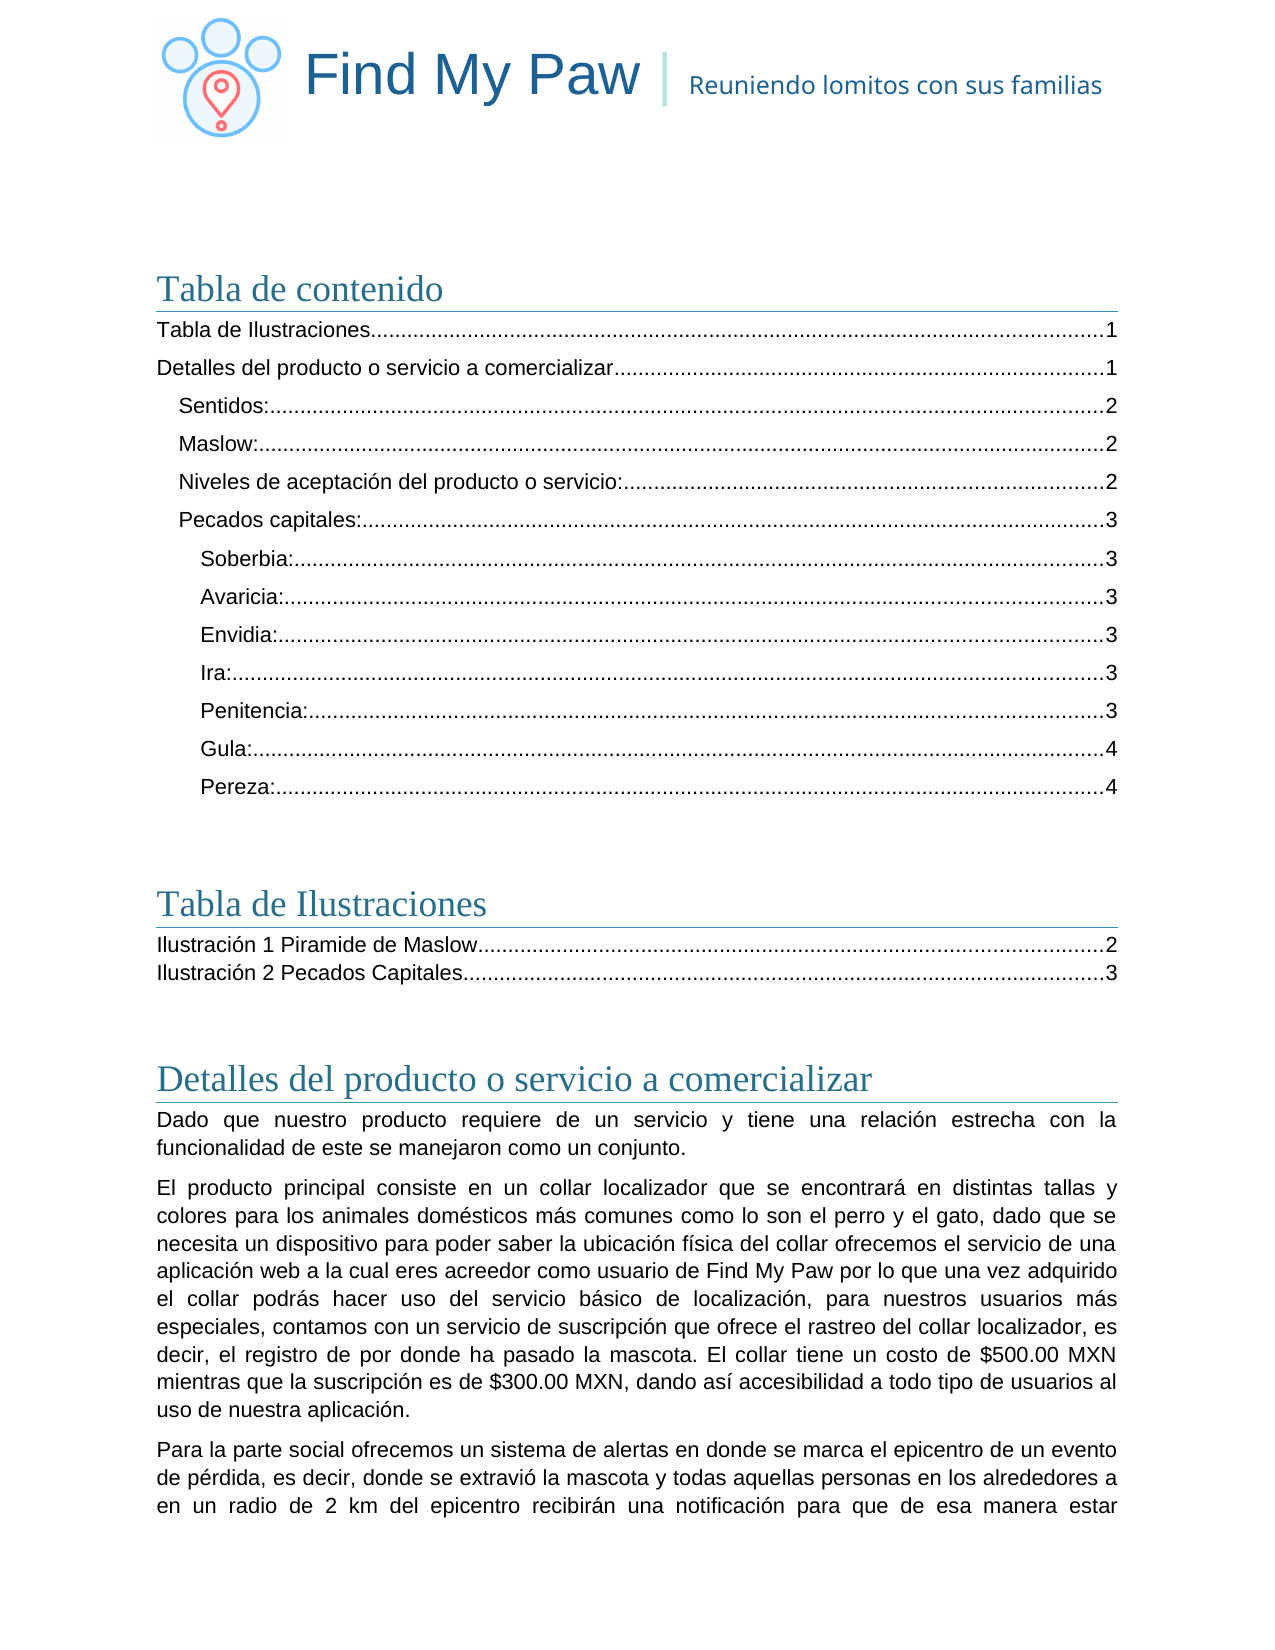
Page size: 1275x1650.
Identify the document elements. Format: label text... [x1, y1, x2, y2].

subtitle Detalles del producto o servicio a comercializar [156, 1057, 1118, 1102]
text El producto principal consiste en un collar localizador que se encontrará en distintas tallas y colores para los animales domésticos más comunes como lo son el perro y el gato, dado que se necesita un dispositivo para poder saber la ubicación física del collar ofrecemos el servicio de una aplicación web a la cual eres acreedor como usuario de Find My Paw por lo que una vez adquirido el collar podrás hacer uso del servicio básico de localización, para nuestros usuarios más especiales, contamos con un servicio de suscripción que ofrece el rastreo del collar localizador, es decir, el registro de por donde ha pasado la mascota. El collar tiene un costo de $500.00 MXN mientras que la suscripción es de $300.00 MXN, dando así accesibilidad a todo tipo de usuarios al uso de nuestra aplicación. [156, 1175, 1118, 1422]
text Ilustración 1 Piramide de Maslow 2 [156, 932, 1118, 957]
text Dado que nuestro producto requiere de un servicio y tiene una relación estrecha con la funcionalidad de este se manejaron como un conjunto. [156, 1107, 1118, 1160]
text Ilustración 2 Pecados Capitales 3 [156, 960, 1118, 985]
picture [156, 15, 284, 142]
subtitle Tabla de Ilustraciones [156, 882, 1118, 927]
